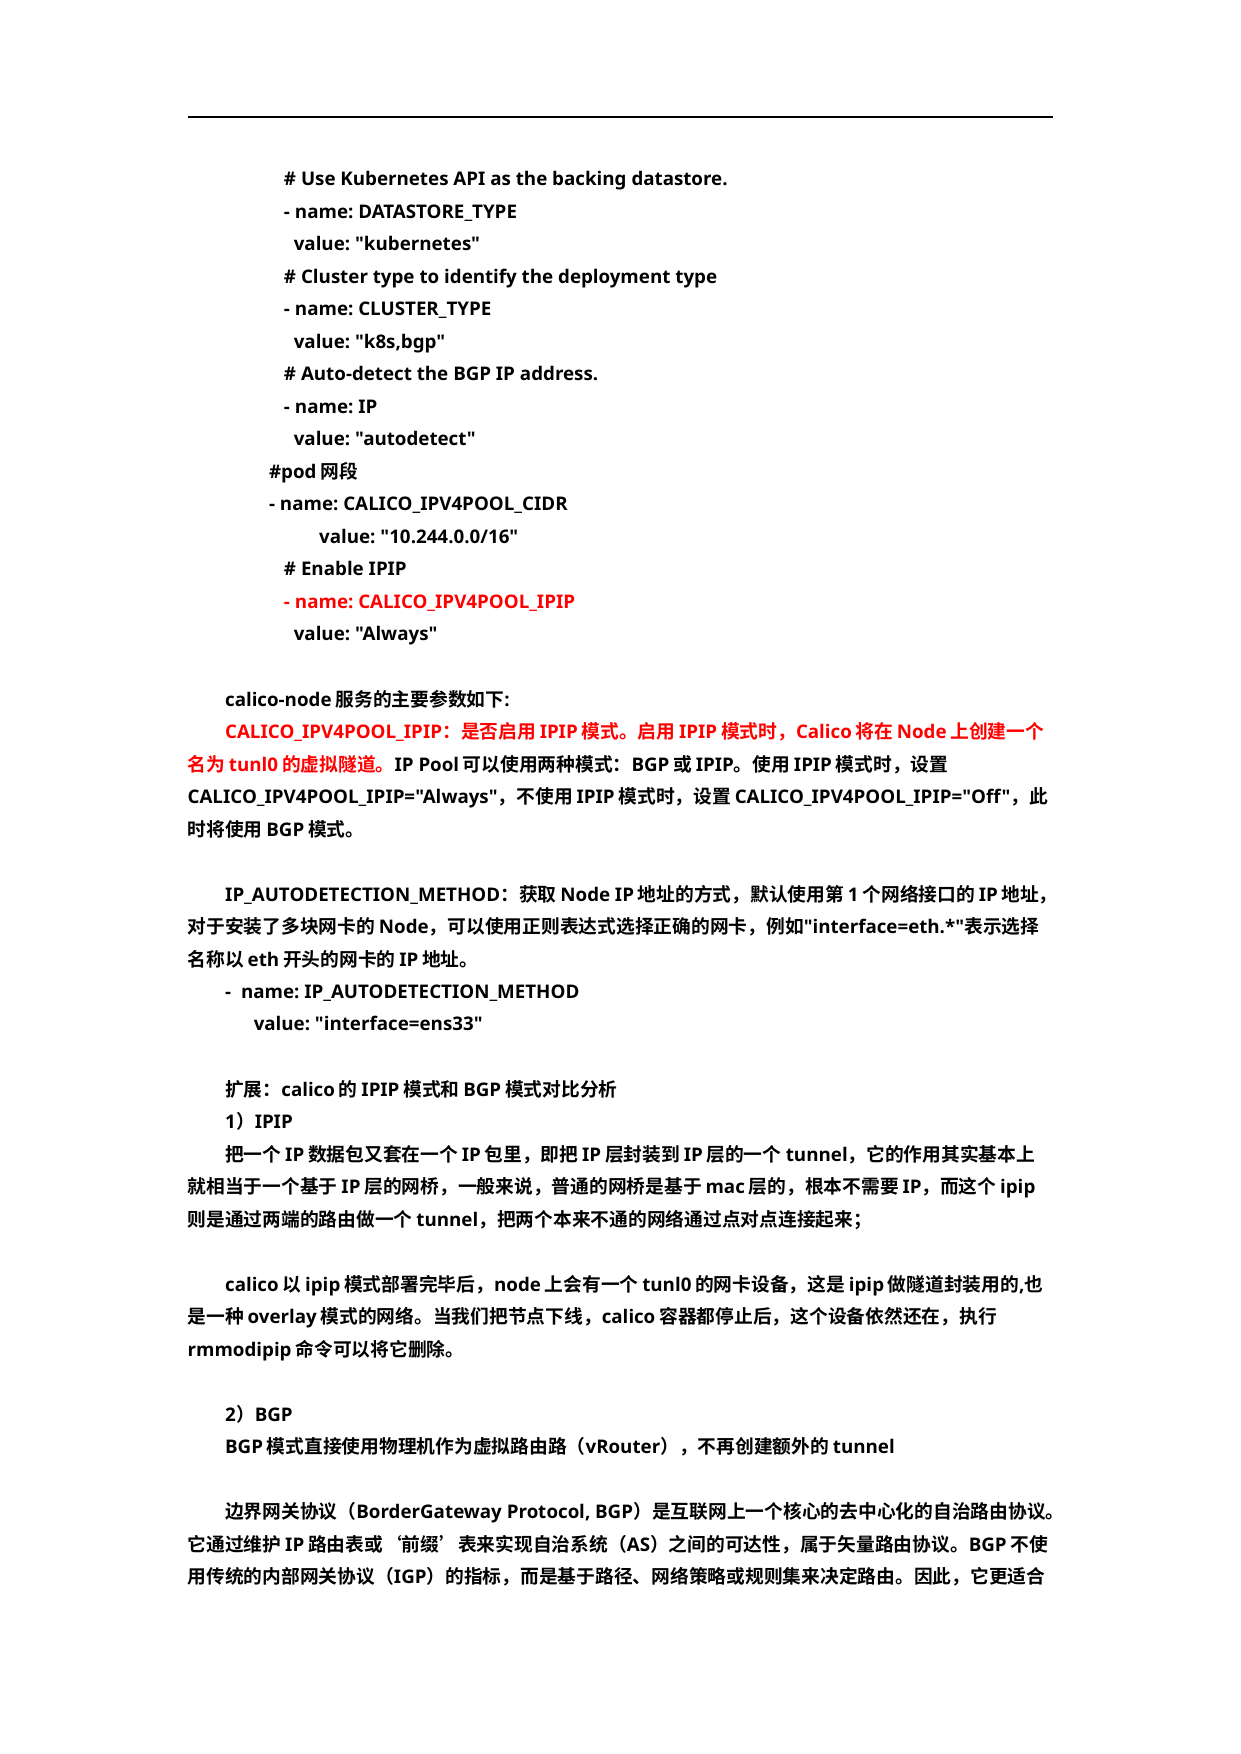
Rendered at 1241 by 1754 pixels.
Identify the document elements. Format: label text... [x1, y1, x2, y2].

text CALICO_IPV4POOL_IPIP：是否启用IPIP模式。启用IPIP模式时，Calico将在Node上创建一个名为tunl0的虚拟隧道。IP Pool可以使用两种模式：BGP或IPIP。使用IPIP模式时，设置CALICO_IPV4POOL_IPIP="Always"，不使用IPIP模式时，设置CALICO_IPV4POOL_IPIP="Off"，此时将使用BGP模式。 [187, 714, 1053, 844]
text 扩展：calico的IPIP模式和BGP模式对比分析 [187, 1072, 1053, 1104]
text 2）BGP [187, 1397, 1053, 1429]
text calico-node服务的主要参数如下: [187, 682, 1053, 714]
text - name: CALICO_IPV4POOL_IPIP [187, 584, 1053, 617]
text - name: DATASTORE_TYPE [187, 194, 1053, 227]
text value: "10.244.0.0/16" [187, 519, 1053, 552]
text IP_AUTODETECTION_METHOD：获取Node IP地址的方式，默认使用第1个网络接口的IP地址，对于安装了多块网卡的Node，可以使用正则表达式选择正确的网卡，例如"interface=eth.*"表示选择名称以eth开头的网卡的IP地址。 [187, 877, 1053, 974]
text # Cluster type to identify the deployment type [187, 259, 1053, 292]
text - name: IP [187, 389, 1053, 422]
text value: "kubernetes" [187, 227, 1053, 259]
text # Enable IPIP [187, 552, 1053, 584]
text value: "k8s,bgp" [187, 324, 1053, 357]
text BGP模式直接使用物理机作为虚拟路由路（vRouter），不再创建额外的tunnel [187, 1429, 1053, 1462]
text 1）IPIP [187, 1104, 1053, 1137]
text - name: CALICO_IPV4POOL_CIDR [187, 487, 1053, 519]
text value: "interface=ens33" [187, 1007, 1053, 1039]
text # Auto-detect the BGP IP address. [187, 357, 1053, 389]
text - name: IP_AUTODETECTION_METHOD [187, 974, 1053, 1007]
text calico以ipip模式部署完毕后，node上会有一个tunl0的网卡设备，这是ipip做隧道封装用的,也是一种overlay模式的网络。当我们把节点下线，calico容器都停止后，这个设备依然还在，执行 rmmodipip命令可以将它删除。 [187, 1267, 1053, 1364]
text 把一个IP数据包又套在一个IP包里，即把IP层封装到IP层的一个 tunnel，它的作用其实基本上就相当于一个基于IP层的网桥，一般来说，普通的网桥是基于mac层的，根本不需要IP，而这个ipip则是通过两端的路由做一个tunnel，把两个本来不通的网络通过点对点连接起来； [187, 1137, 1053, 1234]
text #pod网段 [187, 454, 1053, 487]
text # Use Kubernetes API as the backing datastore. [187, 162, 1053, 194]
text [187, 1494, 1053, 1592]
text value: "Always" [187, 617, 1053, 649]
text value: "autodetect" [187, 422, 1053, 454]
text - name: CLUSTER_TYPE [187, 292, 1053, 324]
